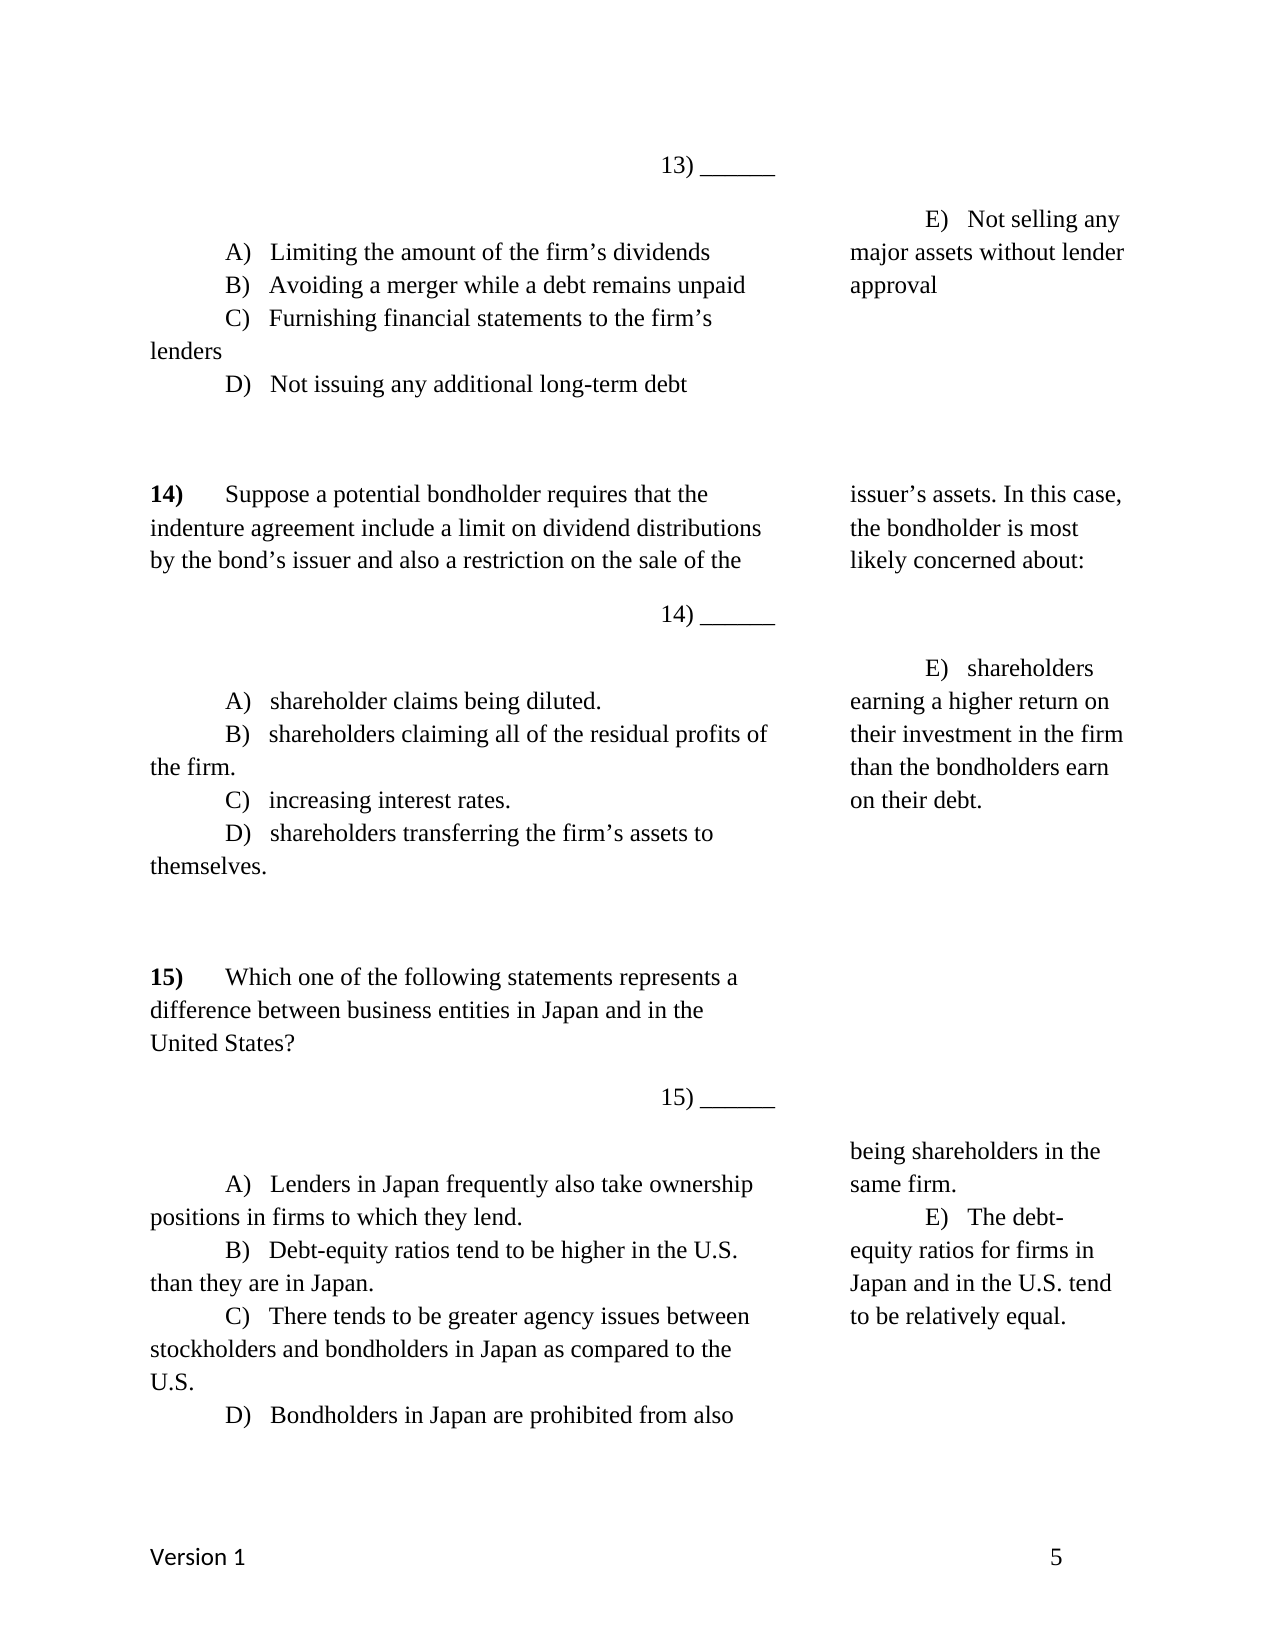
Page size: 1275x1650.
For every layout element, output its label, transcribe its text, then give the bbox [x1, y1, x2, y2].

text 14) Suppose a potential bondholder requires that the indenture agreement include a limit on dividend distributions by the bond’s issuer and also a restriction on the sale of the issuer’s assets. In this case, the bondholder is most likely concerned about: [150, 479, 775, 574]
text 15) ______ [150, 1082, 775, 1111]
text 15) Which one of the following statements represents a difference between business entities in Japan and in the United States? [150, 962, 775, 1057]
text 14) ______ [150, 599, 775, 628]
text A) shareholder claims being diluted. B) shareholders claiming all of the residual profits of the firm. C) increasing interest rates. D) shareholders transferring the firm’s assets to themselves. E) shareholders earning a higher return on their investment in the firm than the bondholders earn on their debt. [850, 653, 1125, 847]
text A) Limiting the amount of the firm’s dividends B) Avoiding a merger while a debt remains unpaid C) Furnishing financial statements to the firm’s lenders D) Not issuing any additional long-term debt E) Not selling any major assets without lender approval [150, 204, 775, 398]
text A) shareholder claims being diluted. B) shareholders claiming all of the residual profits of the firm. C) increasing interest rates. D) shareholders transferring the firm’s assets to themselves. E) shareholders earning a higher return on their investment in the firm than the bondholders earn on their debt. [150, 653, 775, 880]
text 14) Suppose a potential bondholder requires that the indenture agreement include a limit on dividend distributions by the bond’s issuer and also a restriction on the sale of the issuer’s assets. In this case, the bondholder is most likely concerned about: [850, 479, 1125, 574]
text 13) ______ [150, 150, 775, 179]
text A) Lenders in Japan frequently also take ownership positions in firms to which they lend. B) Debt-equity ratios tend to be higher in the U.S. than they are in Japan. C) There tends to be greater agency issues between stockholders and bondholders in Japan as compared to the U.S. D) Bondholders in Japan are prohibited from also being shareholders in the same firm. E) The debt-equity ratios for firms in Japan and in the U.S. tend to be relatively equal. [150, 1136, 775, 1429]
text A) Lenders in Japan frequently also take ownership positions in firms to which they lend. B) Debt-equity ratios tend to be higher in the U.S. than they are in Japan. C) There tends to be greater agency issues between stockholders and bondholders in Japan as compared to the U.S. D) Bondholders in Japan are prohibited from also being shareholders in the same firm. E) The debt-equity ratios for firms in Japan and in the U.S. tend to be relatively equal. [850, 1136, 1125, 1363]
text A) Limiting the amount of the firm’s dividends B) Avoiding a merger while a debt remains unpaid C) Furnishing financial statements to the firm’s lenders D) Not issuing any additional long-term debt E) Not selling any major assets without lender approval [850, 204, 1125, 332]
